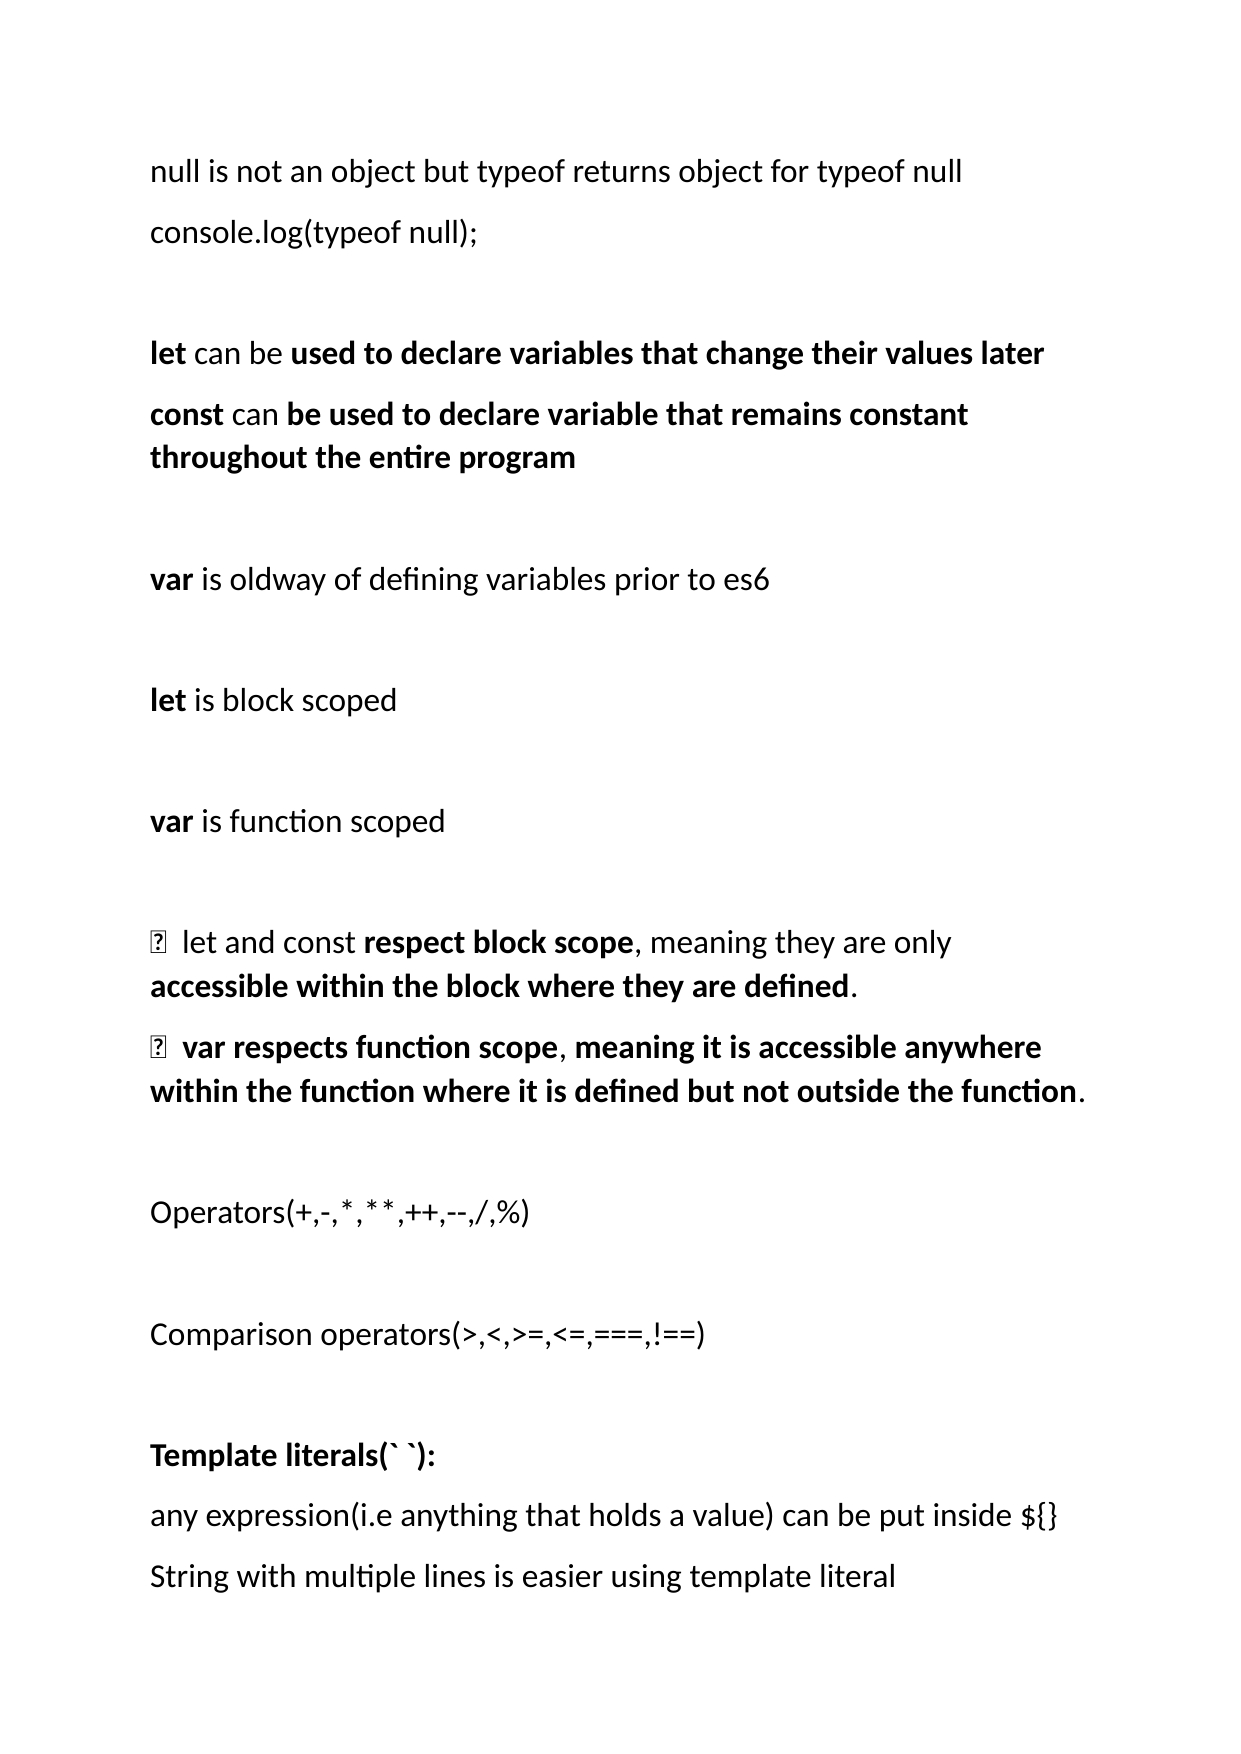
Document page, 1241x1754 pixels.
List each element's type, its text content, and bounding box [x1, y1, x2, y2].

text var is oldway of defining variables prior to es6 [150, 558, 1090, 598]
text  var respects function scope, meaning it is accessible anywhere within the function where it is defined but not outside the function. [150, 1026, 1090, 1111]
text String with multiple lines is easier using template literal [150, 1555, 1090, 1596]
text any expression(i.e anything that holds a value) can be put inside ${} [150, 1494, 1090, 1535]
text Operators(+,-,*,**,++,--,/,%) [150, 1191, 1090, 1232]
text  let and const respect block scope, meaning they are only accessible within the block where they are defined. [150, 921, 1090, 1006]
text Comparison operators(>,<,>=,<=,===,!==) [150, 1312, 1090, 1353]
text null is not an object but typeof returns object for typeof null [150, 150, 1090, 191]
text console.log(typeof null); [150, 211, 1090, 251]
text let is block scoped [150, 679, 1090, 720]
text const can be used to declare variable that remains constant throughout the entire program [150, 392, 1090, 477]
text var is function scoped [150, 800, 1090, 841]
text Template literals(` `): [150, 1434, 1090, 1474]
text let can be used to declare variables that change their values later [150, 332, 1090, 373]
